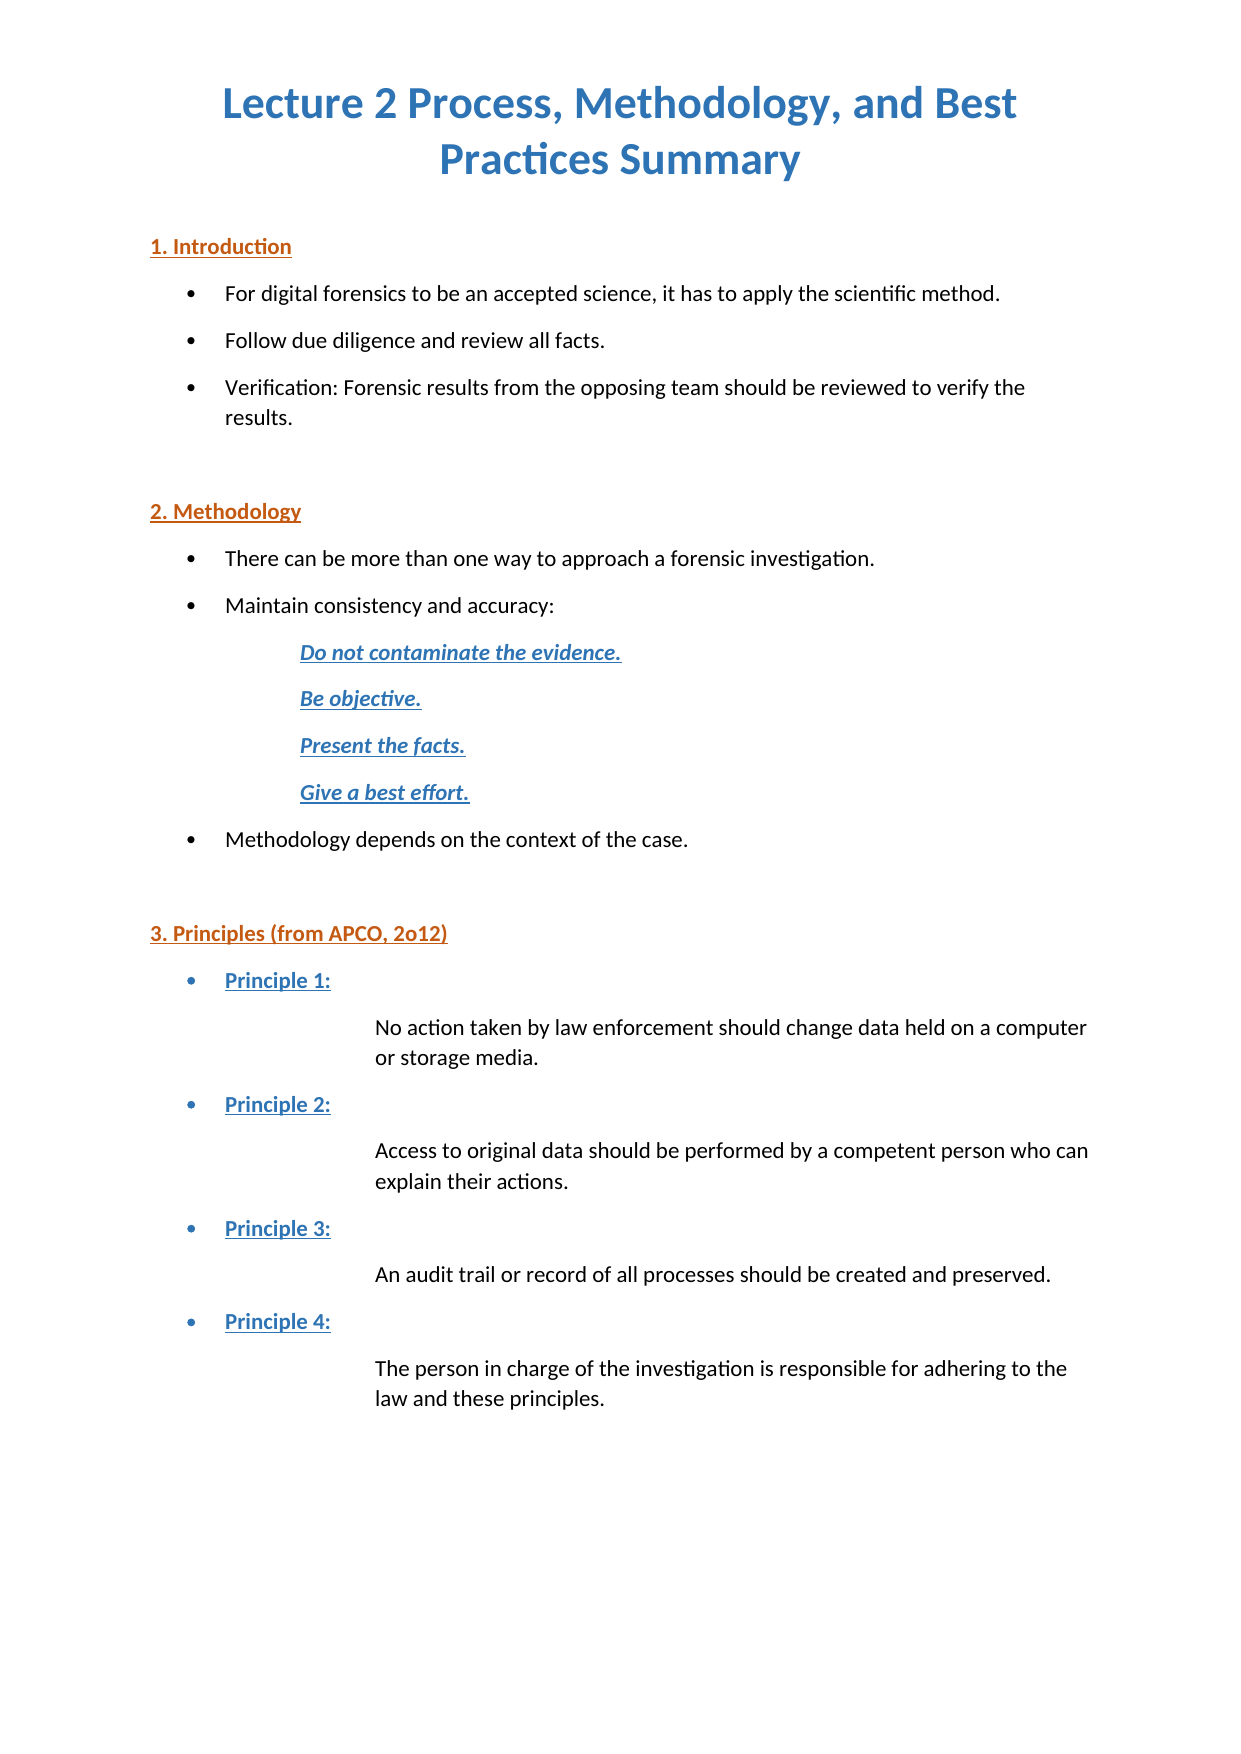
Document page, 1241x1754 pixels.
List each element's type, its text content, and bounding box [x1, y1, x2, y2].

list Principle 2: [187, 1090, 1090, 1118]
text Do not contaminate the evidence. [300, 638, 1090, 666]
list There can be more than one way to approach a forensic investigation. [187, 544, 1090, 572]
list Methodology depends on the context of the case. [187, 825, 1090, 853]
list For digital forensics to be an accepted science, it has to apply the scientific method. [187, 279, 1090, 307]
list Maintain consistency and accuracy: [187, 591, 1090, 619]
text 2. Methodology [150, 497, 1090, 525]
text 3. Principles (from APCO, 2o12) [150, 919, 1090, 947]
text No action taken by law enforcement should change data held on a computer or storage media. [375, 1013, 1090, 1071]
list Principle 4: [187, 1307, 1090, 1336]
text Be objective. [300, 684, 1090, 713]
text Access to original data should be performed by a competent person who can explain their actions. [375, 1137, 1090, 1195]
text The person in charge of the investigation is responsible for adhering to the law and these principles. [375, 1354, 1090, 1413]
list Principle 3: [187, 1214, 1090, 1242]
text Present the facts. [300, 731, 1090, 759]
text An audit trail or record of all processes should be created and preserved. [300, 1261, 1090, 1289]
text Give a best effort. [300, 778, 1090, 806]
list Verification: Forensic results from the opposing team should be reviewed to verify the results. [187, 373, 1090, 431]
text 1. Introduction [150, 232, 1090, 261]
list Follow due diligence and review all facts. [187, 326, 1090, 354]
list Principle 1: [187, 966, 1090, 994]
